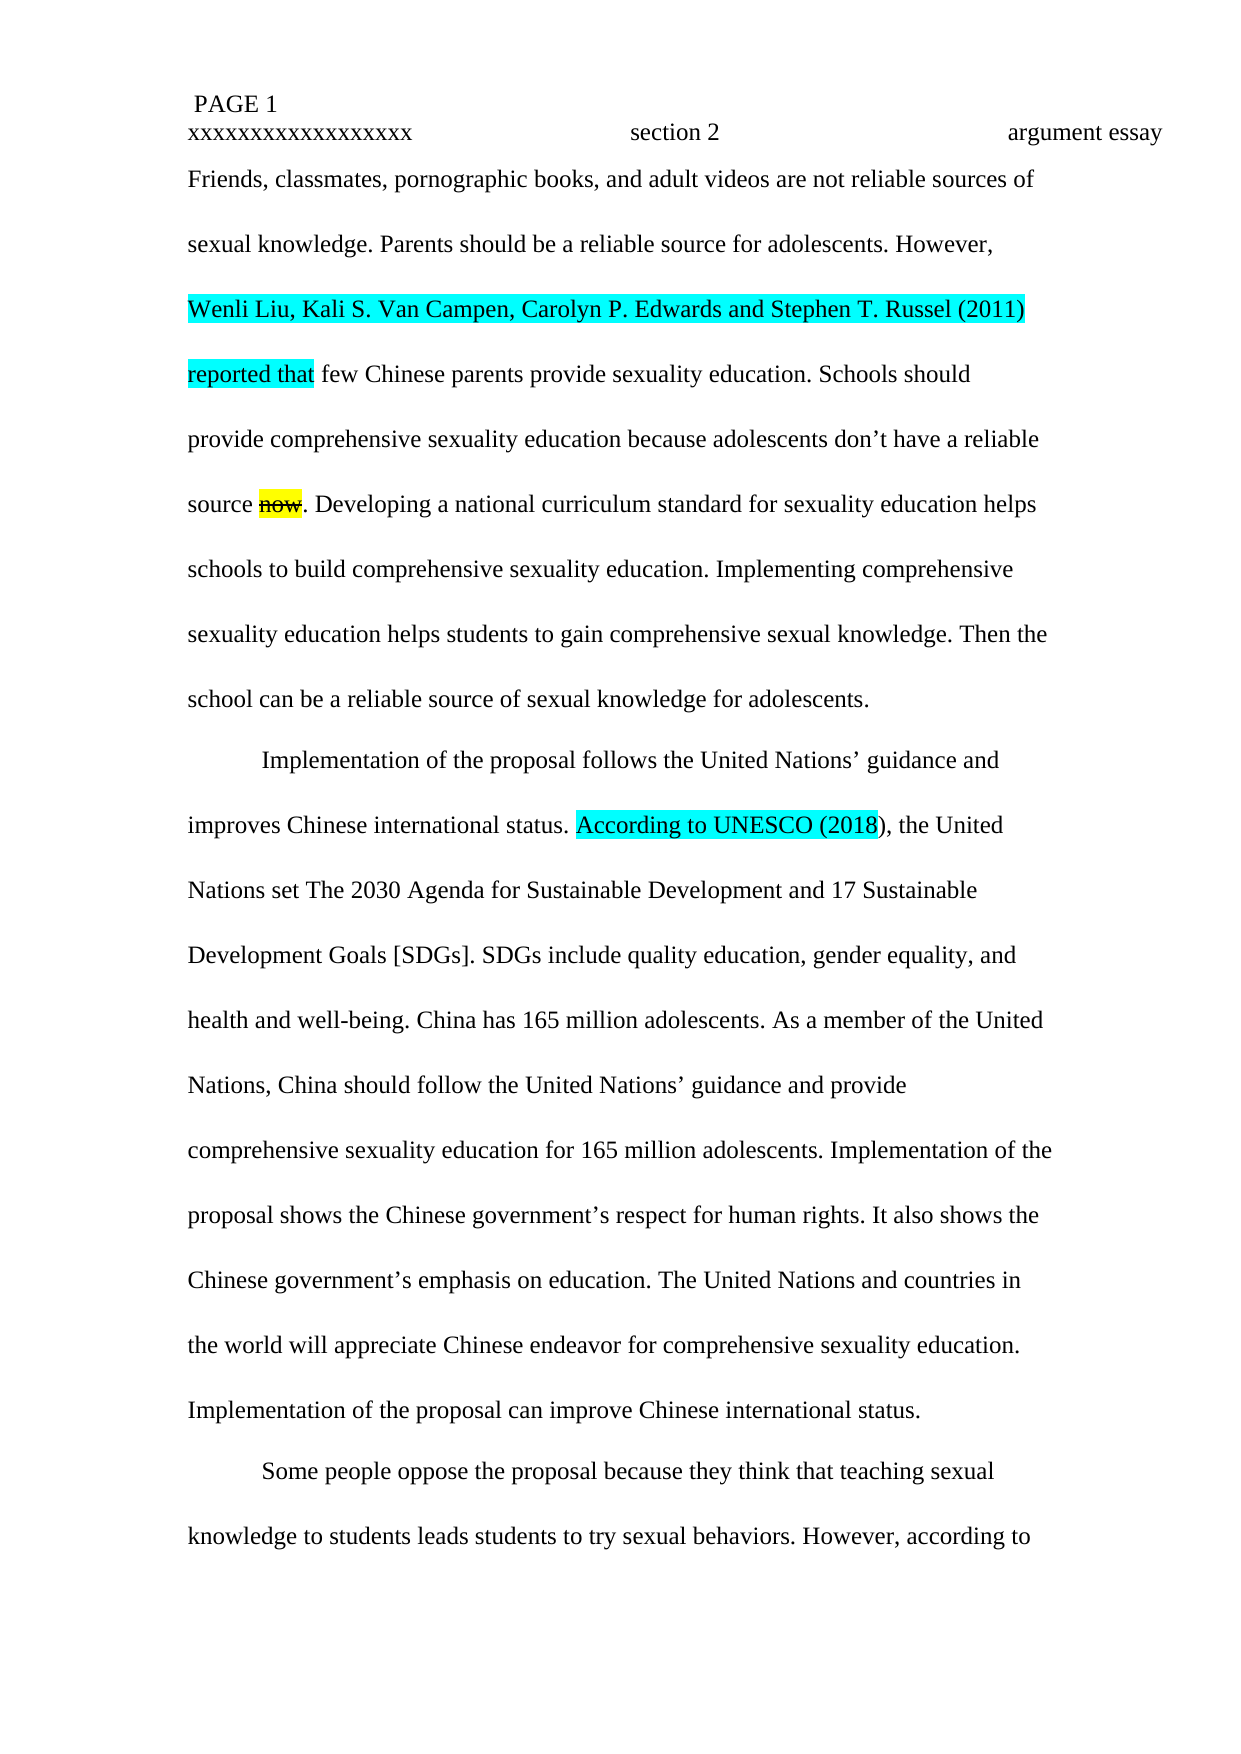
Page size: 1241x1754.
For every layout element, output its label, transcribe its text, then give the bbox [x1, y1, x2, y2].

text Implementation of the proposal follows the United Nations’ guidance and improves Chinese international status. According to UNESCO (2018), the United Nations set The 2030 Agenda for Sustainable Development and 17 Sustainable Development Goals [SDGs]. SDGs include quality education, gender equality, and health and well-being. China has 165 million adolescents. As a member of the United Nations, China should follow the United Nations’ guidance and provide comprehensive sexuality education for 165 million adolescents. Implementation of the proposal shows the Chinese government’s respect for human rights. It also shows the Chinese government’s emphasis on education. The United Nations and countries in the world will appreciate Chinese endeavor for comprehensive sexuality education. Implementation of the proposal can improve Chinese international status. [187, 743, 1053, 1426]
text Friends, classmates, pornographic books, and adult videos are not reliable sources of sexual knowledge. Parents should be a reliable source for adolescents. However, Wenli Liu, Kali S. Van Campen, Carolyn P. Edwards and Stephen T. Russel (2011) reported that few Chinese parents provide sexuality education. Schools should provide comprehensive sexuality education because adolescents don’t have a reliable source now. Developing a national curriculum standard for sexuality education helps schools to build comprehensive sexuality education. Implementing comprehensive sexuality education helps students to gain comprehensive sexual knowledge. Then the school can be a reliable source of sexual knowledge for adolescents. [187, 162, 1053, 714]
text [187, 1454, 1053, 1552]
